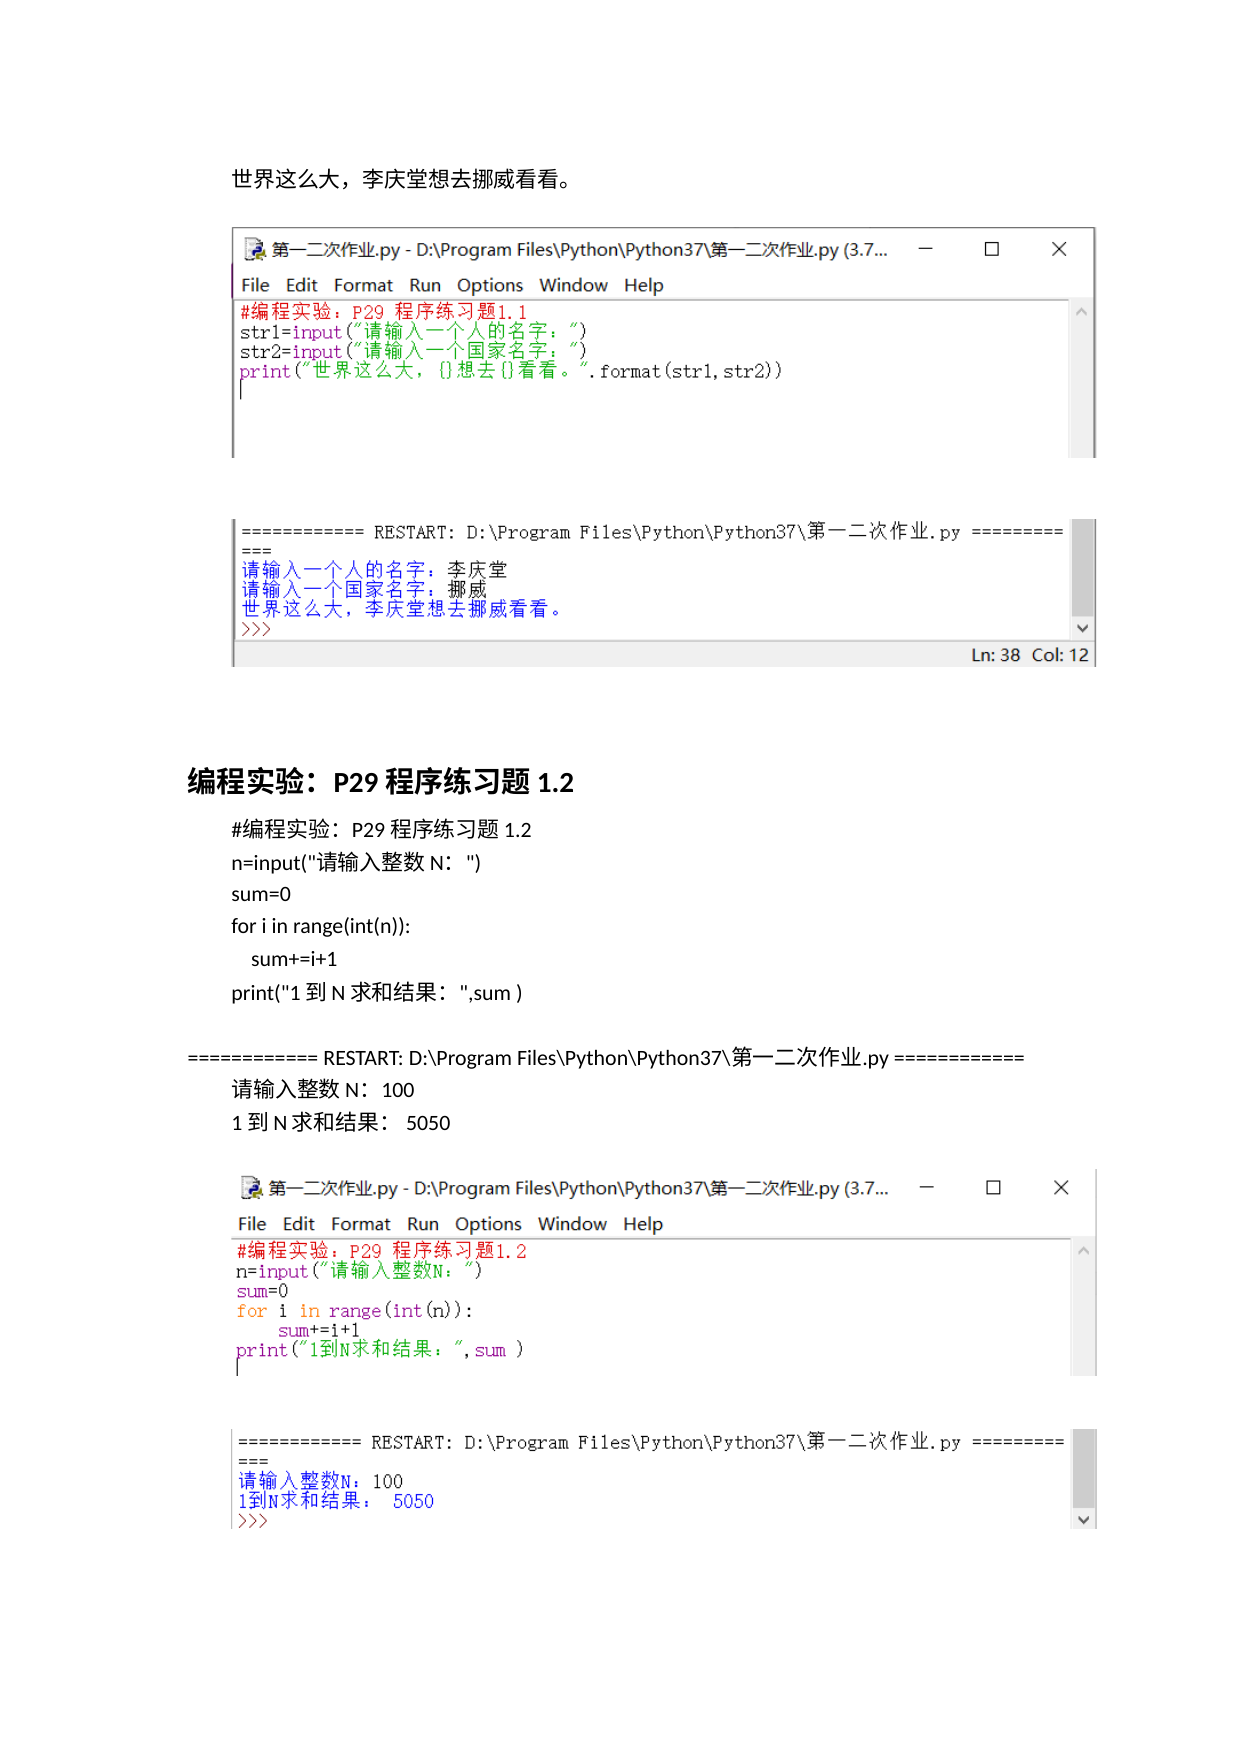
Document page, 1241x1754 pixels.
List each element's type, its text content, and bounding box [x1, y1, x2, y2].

picture [231, 1429, 1097, 1529]
text for i in range(int(n)): [187, 909, 1053, 942]
text 请输入整数N：100 [187, 1072, 1053, 1104]
text 1到N求和结果： 5050 [187, 1104, 1053, 1137]
text #编程实验：P29 程序练习题1.2 [187, 812, 1053, 844]
text n=input("请输入整数N：") [187, 844, 1053, 877]
text ============ RESTART: D:\Program Files\Python\Python37\第一二次作业.py ============ [187, 1039, 1053, 1072]
picture [231, 227, 1097, 458]
text print("1到N求和结果：",sum ) [187, 974, 1053, 1007]
picture [231, 519, 1097, 667]
text 编程实验：P29 程序练习题1.2 [187, 747, 1053, 812]
text sum+=i+1 [187, 942, 1053, 974]
text sum=0 [187, 877, 1053, 909]
picture [231, 1169, 1097, 1376]
text 世界这么大，李庆堂想去挪威看看。 [187, 162, 1053, 194]
